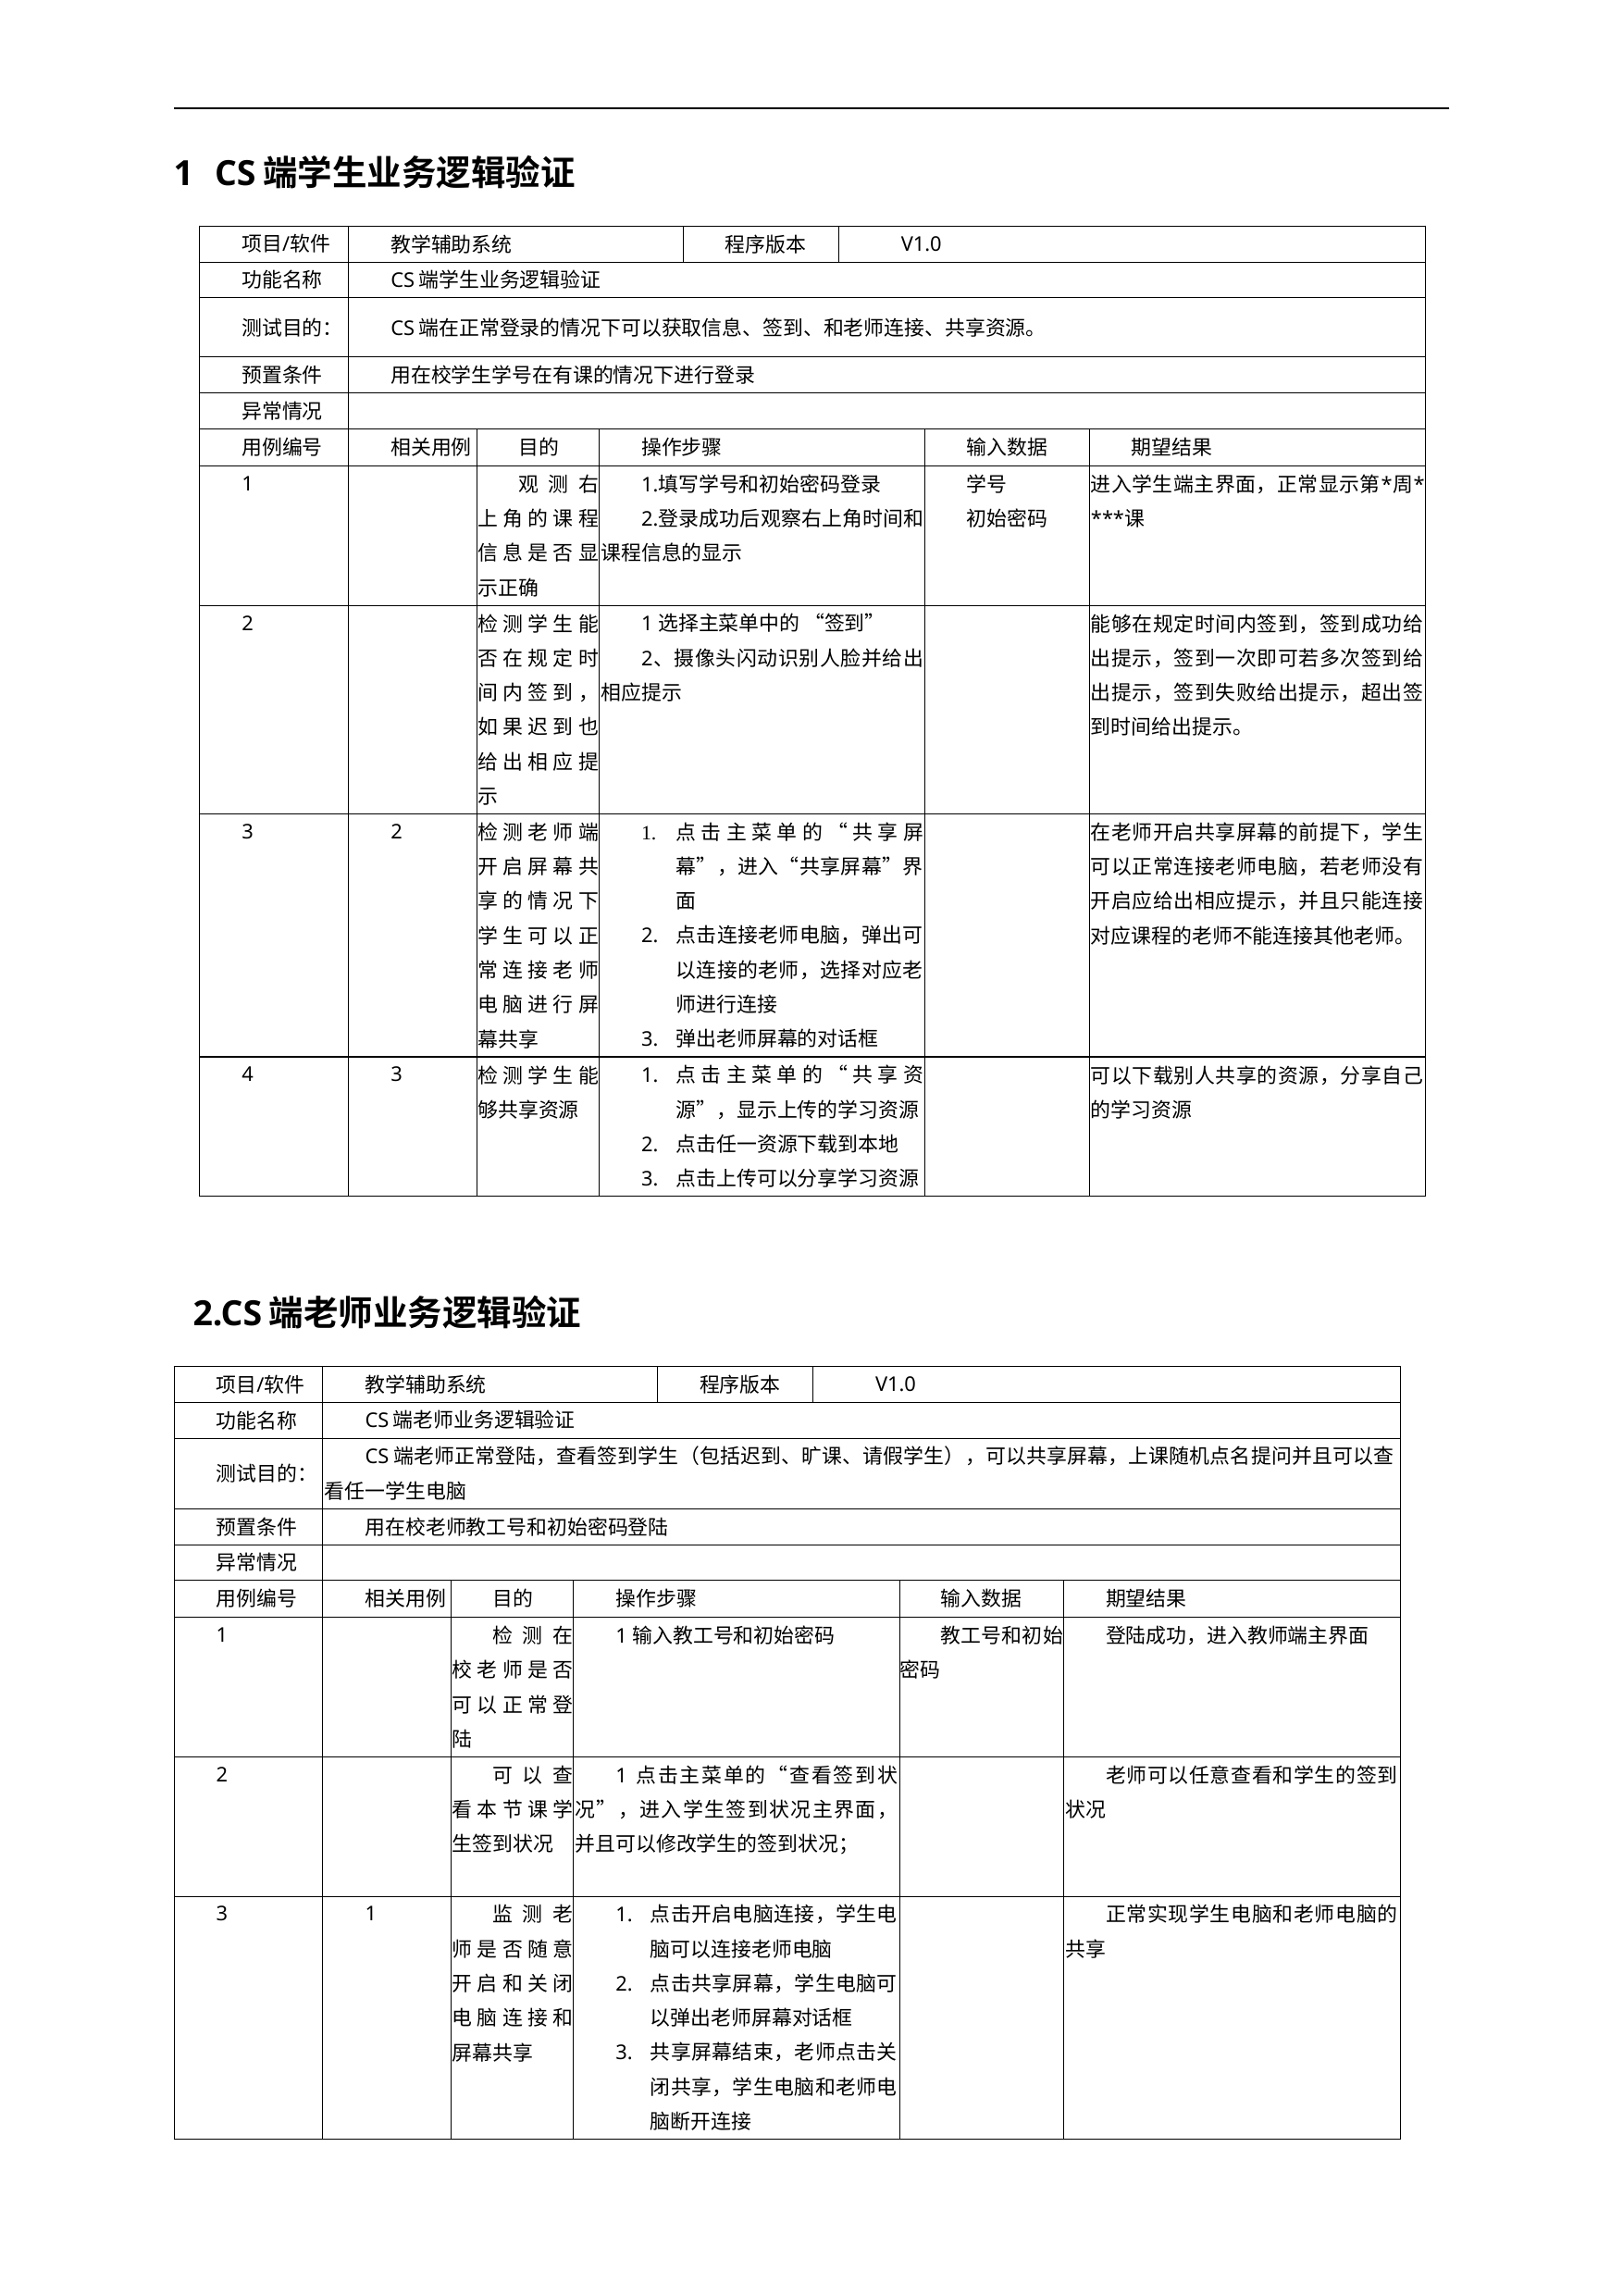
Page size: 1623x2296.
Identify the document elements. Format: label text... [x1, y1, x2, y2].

table_cell 进入学生端主界面，正常显示第*周****课 [1090, 466, 1425, 604]
table_cell 检测在校老师是否可以正常登陆 [452, 1618, 573, 1756]
table_cell 教工号和初始密码 [900, 1618, 1063, 1756]
table_cell 2 [175, 1757, 322, 1895]
table_cell 可以下载别人共享的资源，分享自己的学习资源 [1090, 1058, 1425, 1196]
table_cell 相关用例 [349, 429, 477, 465]
table_cell 期望结果 [1064, 1581, 1400, 1617]
table_cell 操作步骤 [574, 1581, 899, 1617]
table_cell [323, 1545, 1400, 1580]
table_cell 用例编号 [200, 429, 348, 465]
table_header 教学辅助系统 [349, 227, 683, 261]
table_cell 测试目的： [200, 298, 348, 356]
table_cell 1.填写学号和初始密码登录 2.登录成功后观察右上角时间和课程信息的显示 [600, 466, 924, 604]
table_cell CS端老师正常登陆，查看签到学生（包括迟到、旷课、请假学生），可以共享屏幕，上课随机点名提问并且可以查看任一学生电脑 [323, 1439, 1400, 1508]
table_cell [323, 1757, 451, 1895]
table_cell [925, 1058, 1089, 1196]
table_cell 1 [323, 1897, 451, 2139]
table_cell 测试目的： [175, 1439, 322, 1508]
table_header 程序版本 [684, 227, 838, 261]
table_header 项目/软件 [200, 227, 348, 261]
table_cell 点击开启电脑连接，学生电脑可以连接老师电脑 点击共享屏幕，学生电脑可以弹出老师屏幕对话框 共享屏幕结束，老师点击关闭共享，学生电脑和老师电脑断开连接 [574, 1897, 899, 2139]
table_cell 用例编号 [175, 1581, 322, 1617]
table_cell 功能名称 [175, 1403, 322, 1437]
table_cell 预置条件 [200, 357, 348, 392]
table_cell 输入数据 [925, 429, 1089, 465]
text 2.CS端老师业务逻辑验证 [173, 1280, 1449, 1340]
table_cell 2 [200, 606, 348, 813]
table_cell [349, 466, 477, 604]
table_cell 1 点击主菜单的“查看签到状况”，进入学生签到状况主界面，并且可以修改学生的签到状况； [574, 1757, 899, 1895]
table_cell 检测老师端开启屏幕共享的情况下学生可以正常连接老师电脑进行屏幕共享 [477, 814, 599, 1056]
table_cell 在老师开启共享屏幕的前提下，学生可以正常连接老师电脑，若老师没有开启应给出相应提示，并且只能连接对应课程的老师不能连接其他老师。 [1090, 814, 1425, 1056]
table_cell [925, 814, 1089, 1056]
table_header 教学辅助系统 [323, 1367, 657, 1401]
table_cell 点击主菜单的“共享资源”，显示上传的学习资源 点击任一资源下载到本地 点击上传可以分享学习资源 [600, 1058, 924, 1196]
table_cell [925, 606, 1089, 813]
table_cell CS端学生业务逻辑验证 [349, 263, 1425, 297]
table_cell CS端在正常登录的情况下可以获取信息、签到、和老师连接、共享资源。 [349, 298, 1425, 356]
table_cell 操作步骤 [600, 429, 924, 465]
table_cell 相关用例 [323, 1581, 451, 1617]
table_cell 1 [175, 1618, 322, 1756]
table_cell 3 [200, 814, 348, 1056]
table_cell 期望结果 [1090, 429, 1425, 465]
table_header 程序版本 [658, 1367, 812, 1401]
table_cell 能够在规定时间内签到，签到成功给出提示，签到一次即可若多次签到给出提示，签到失败给出提示，超出签到时间给出提示。 [1090, 606, 1425, 813]
table_cell 目的 [477, 429, 599, 465]
table_cell 3 [175, 1897, 322, 2139]
table_cell 观测右上角的课程信息是否显示正确 [477, 466, 599, 604]
table_cell [349, 606, 477, 813]
table_header V1.0 [839, 227, 1425, 261]
table_cell 老师可以任意查看和学生的签到状况 [1064, 1757, 1400, 1895]
table_cell CS端老师业务逻辑验证 [323, 1403, 1400, 1437]
table_cell 登陆成功，进入教师端主界面 [1064, 1618, 1400, 1756]
table_cell [900, 1757, 1063, 1895]
table_cell 1 输入教工号和初始密码 [574, 1618, 899, 1756]
table_cell 用在校学生学号在有课的情况下进行登录 [349, 357, 1425, 392]
table_cell 1 [200, 466, 348, 604]
table_cell [900, 1897, 1063, 2139]
table_header V1.0 [813, 1367, 1400, 1401]
table_cell 正常实现学生电脑和老师电脑的共享 [1064, 1897, 1400, 2139]
table_cell 监测老师是否随意开启和关闭电脑连接和屏幕共享 [452, 1897, 573, 2139]
table_cell 3 [349, 1058, 477, 1196]
table_cell 功能名称 [200, 263, 348, 297]
table_cell 输入数据 [900, 1581, 1063, 1617]
table_cell 可以查看本节课学生签到状况 [452, 1757, 573, 1895]
table_cell 学号 初始密码 [925, 466, 1089, 604]
table_cell 检测学生能够共享资源 [477, 1058, 599, 1196]
table_cell 点击主菜单的“共享屏幕”，进入“共享屏幕”界面 点击连接老师电脑，弹出可以连接的老师，选择对应老师进行连接 弹出老师屏幕的对话框 [600, 814, 924, 1056]
table_cell 异常情况 [175, 1545, 322, 1580]
table_cell 检测学生能否在规定时间内签到，如果迟到也给出相应提示 [477, 606, 599, 813]
table_cell 异常情况 [200, 393, 348, 428]
table_cell 1 选择主菜单中的 “签到” 2、摄像头闪动识别人脸并给出相应提示 [600, 606, 924, 813]
table_cell 2 [349, 814, 477, 1056]
table_cell 预置条件 [175, 1509, 322, 1544]
list CS端学生业务逻辑验证 [173, 140, 1449, 200]
table_cell [349, 393, 1425, 428]
table_cell 4 [200, 1058, 348, 1196]
table_cell 用在校老师教工号和初始密码登陆 [323, 1509, 1400, 1544]
table_cell [323, 1618, 451, 1756]
table_cell 目的 [452, 1581, 573, 1617]
table_header 项目/软件 [175, 1367, 322, 1401]
